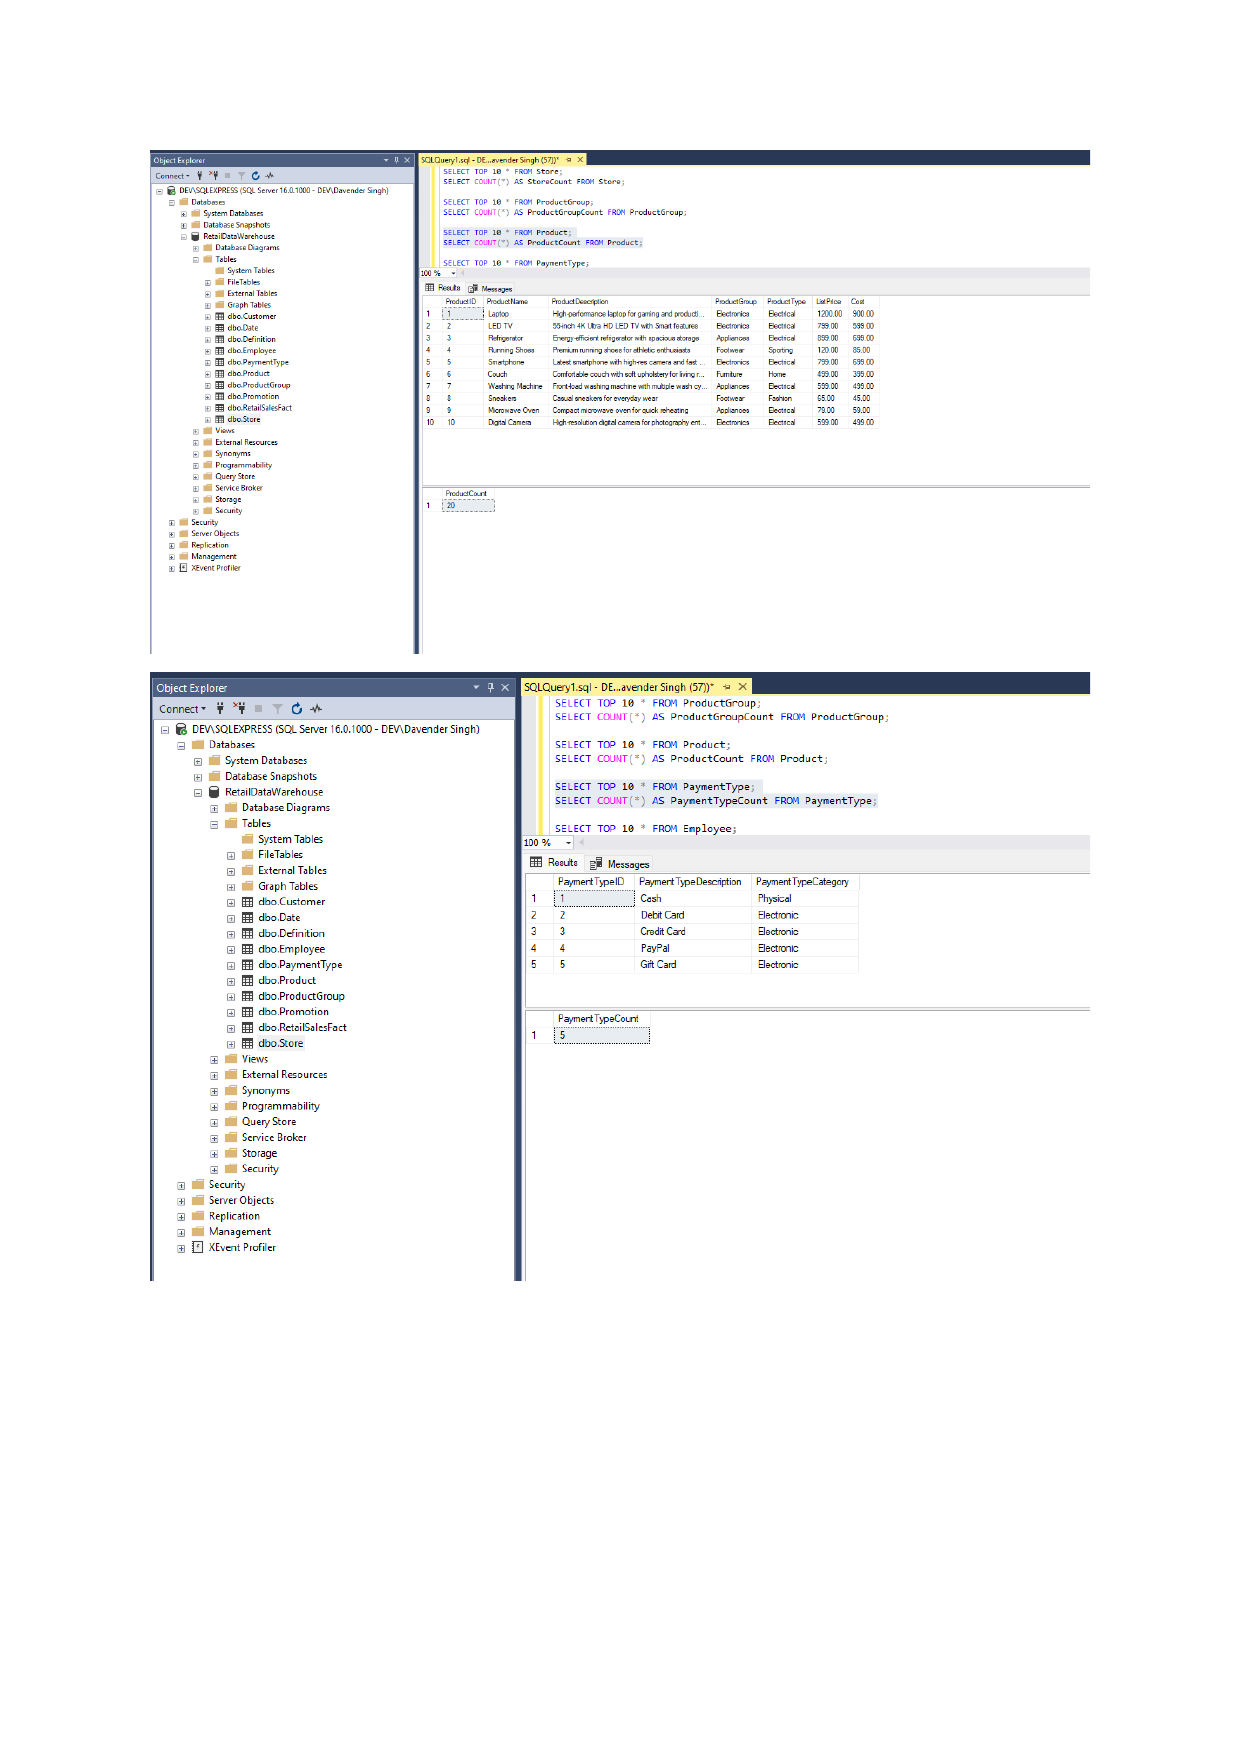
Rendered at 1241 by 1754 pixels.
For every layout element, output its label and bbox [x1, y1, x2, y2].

picture [150, 150, 1091, 654]
picture [150, 672, 1091, 1281]
